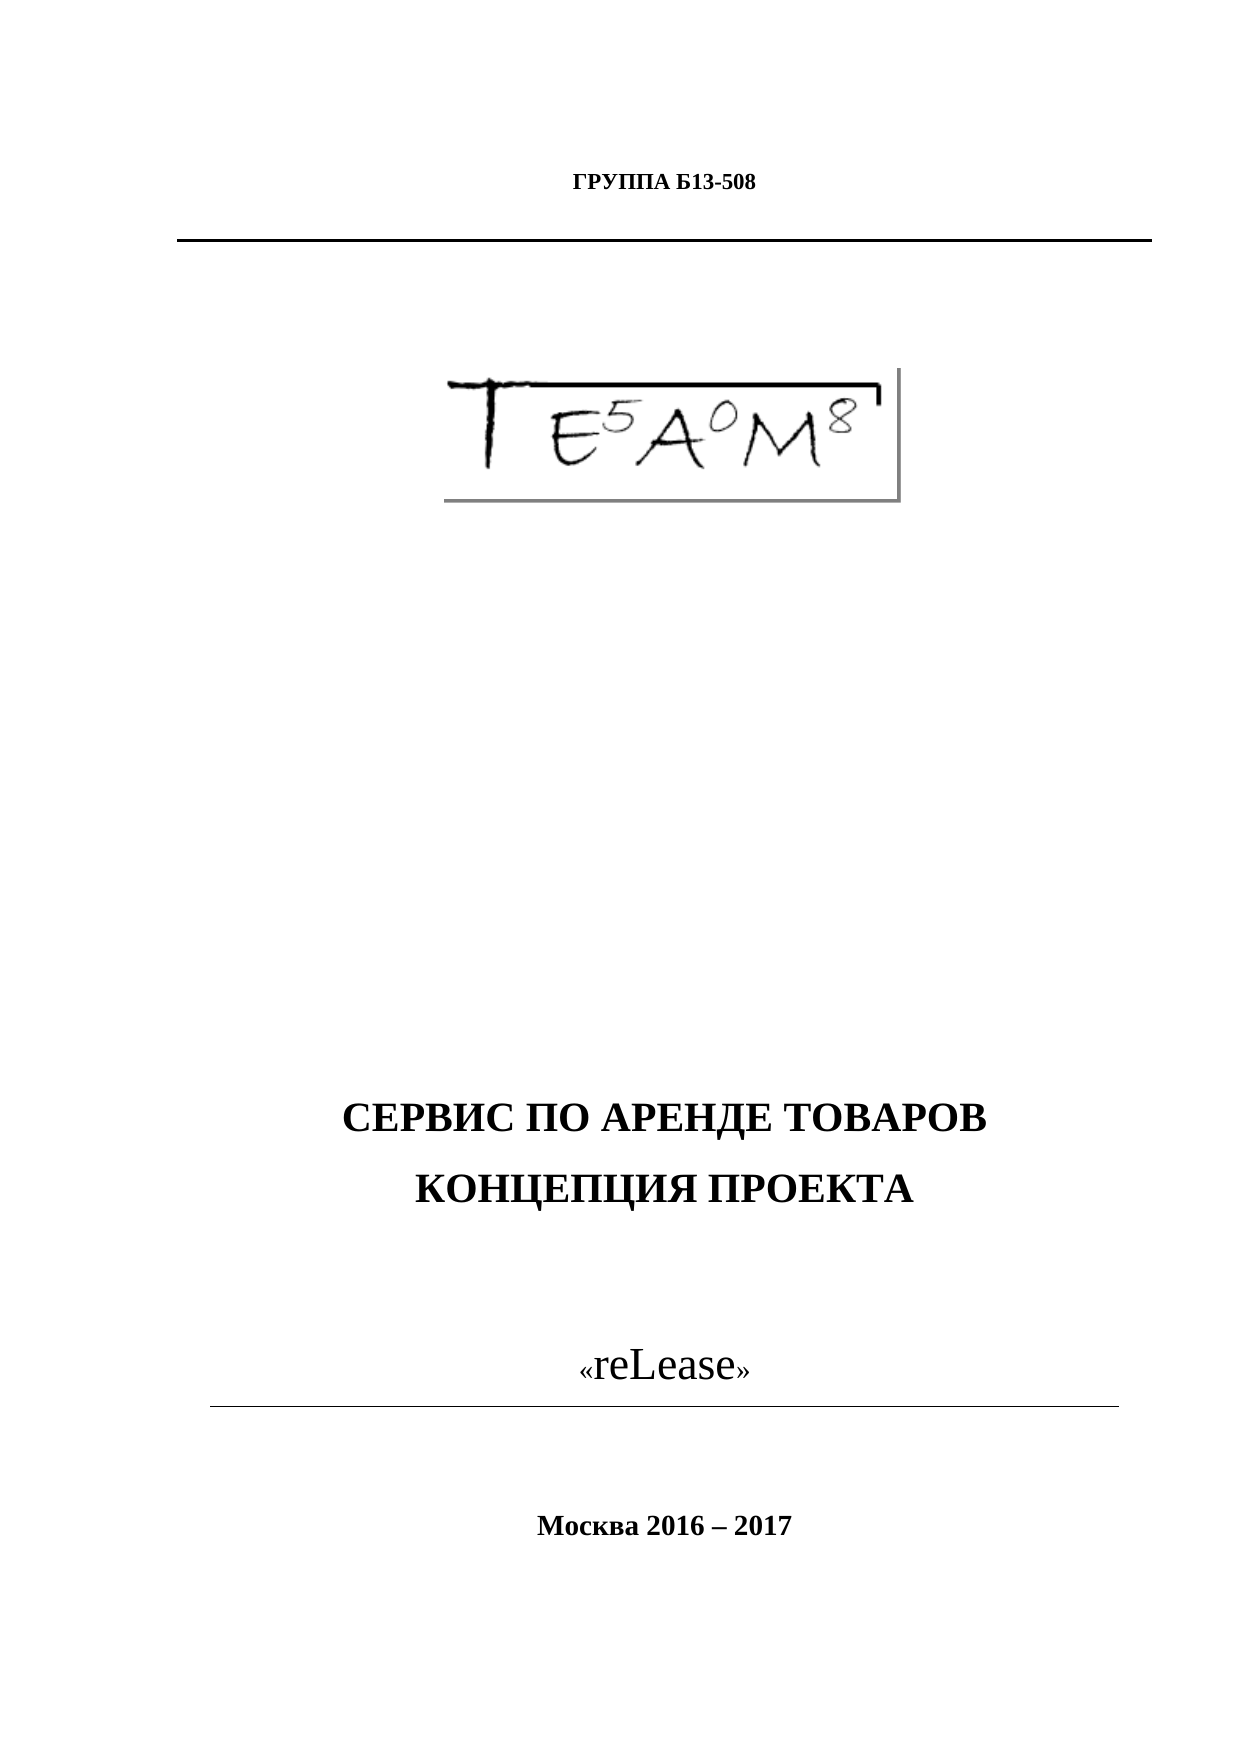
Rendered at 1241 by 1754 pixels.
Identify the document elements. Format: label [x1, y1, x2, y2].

picture [440, 364, 897, 499]
